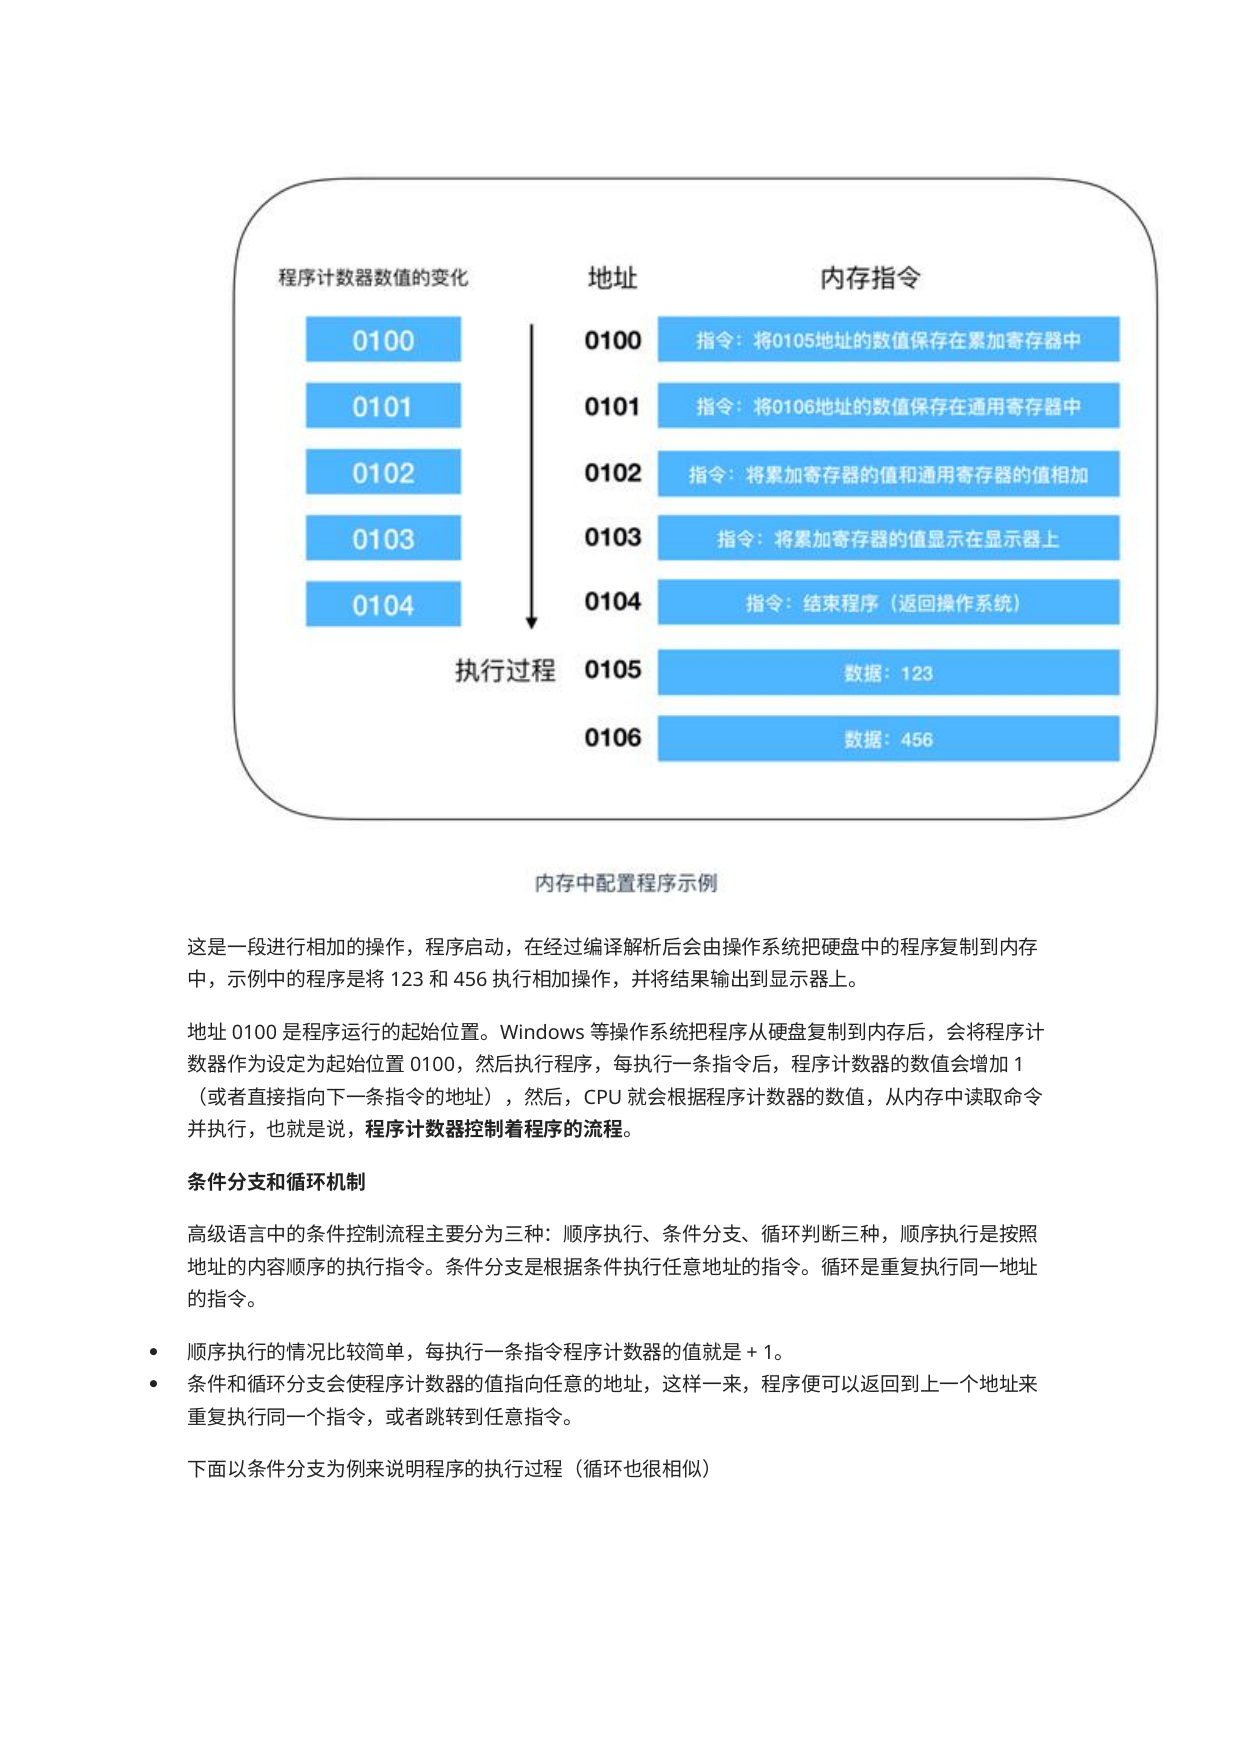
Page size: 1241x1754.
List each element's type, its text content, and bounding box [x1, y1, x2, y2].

list 条件和循环分支会使程序计数器的值指向任意的地址，这样一来，程序便可以返回到上一个地址来重复执行同一个指令，或者跳转到任意指令。 [150, 1367, 1053, 1432]
text 这是一段进行相加的操作，程序启动，在经过编译解析后会由操作系统把硬盘中的程序复制到内存中，示例中的程序是将 123 和 456 执行相加操作，并将结果输出到显示器上。 [187, 929, 1053, 994]
text 高级语言中的条件控制流程主要分为三种：顺序执行、条件分支、循环判断三种，顺序执行是按照地址的内容顺序的执行指令。条件分支是根据条件执行任意地址的指令。循环是重复执行同一地址的指令。 [187, 1217, 1053, 1314]
text 地址 0100 是程序运行的起始位置。Windows 等操作系统把程序从硬盘复制到内存后，会将程序计数器作为设定为起始位置 0100，然后执行程序，每执行一条指令后，程序计数器的数值会增加1（或者直接指向下一条指令的地址），然后，CPU 就会根据程序计数器的数值，从内存中读取命令并执行，也就是说，程序计数器控制着程序的流程。 [187, 1014, 1053, 1144]
list 顺序执行的情况比较简单，每执行一条指令程序计数器的值就是 + 1。 [150, 1334, 1053, 1367]
picture [187, 167, 1188, 905]
text 下面以条件分支为例来说明程序的执行过程（循环也很相似） [187, 1452, 1053, 1484]
text 条件分支和循环机制 [187, 1164, 1053, 1197]
